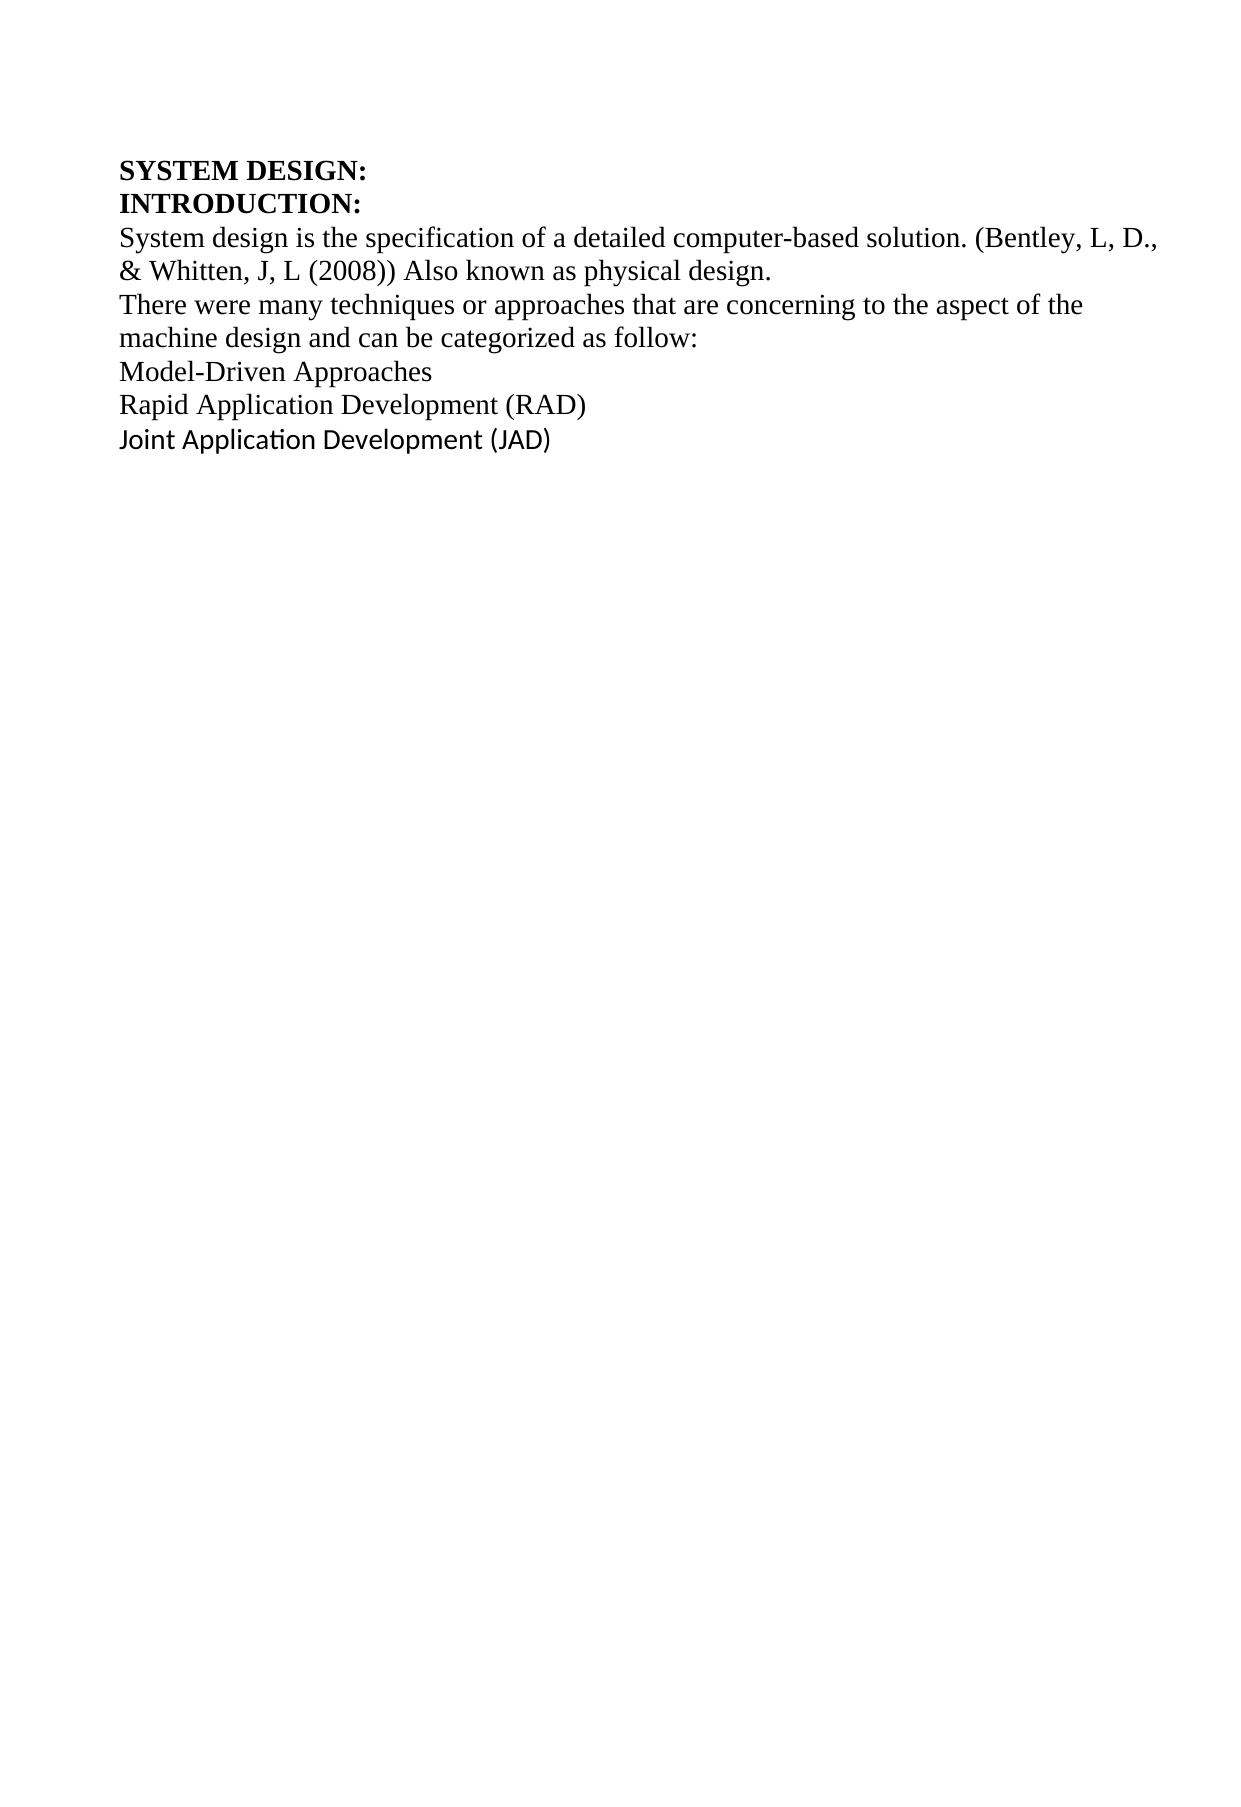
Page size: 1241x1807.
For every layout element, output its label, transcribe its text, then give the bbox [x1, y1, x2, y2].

text System design is the specification of a detailed computer-based solution. (Bentley, L, D., & Whitten, J, L (2008)) Also known as physical design. [119, 220, 1162, 287]
text Joint Application Development (JAD) [119, 421, 1162, 457]
text There were many techniques or approaches that are concerning to the aspect of the machine design and can be categorized as follow: [119, 287, 1162, 354]
text INTRODUCTION: [119, 186, 1162, 220]
text SYSTEM DESIGN: [119, 153, 1162, 186]
text Model-Driven Approaches [119, 354, 1162, 387]
text Rapid Application Development (RAD) [119, 387, 1162, 421]
